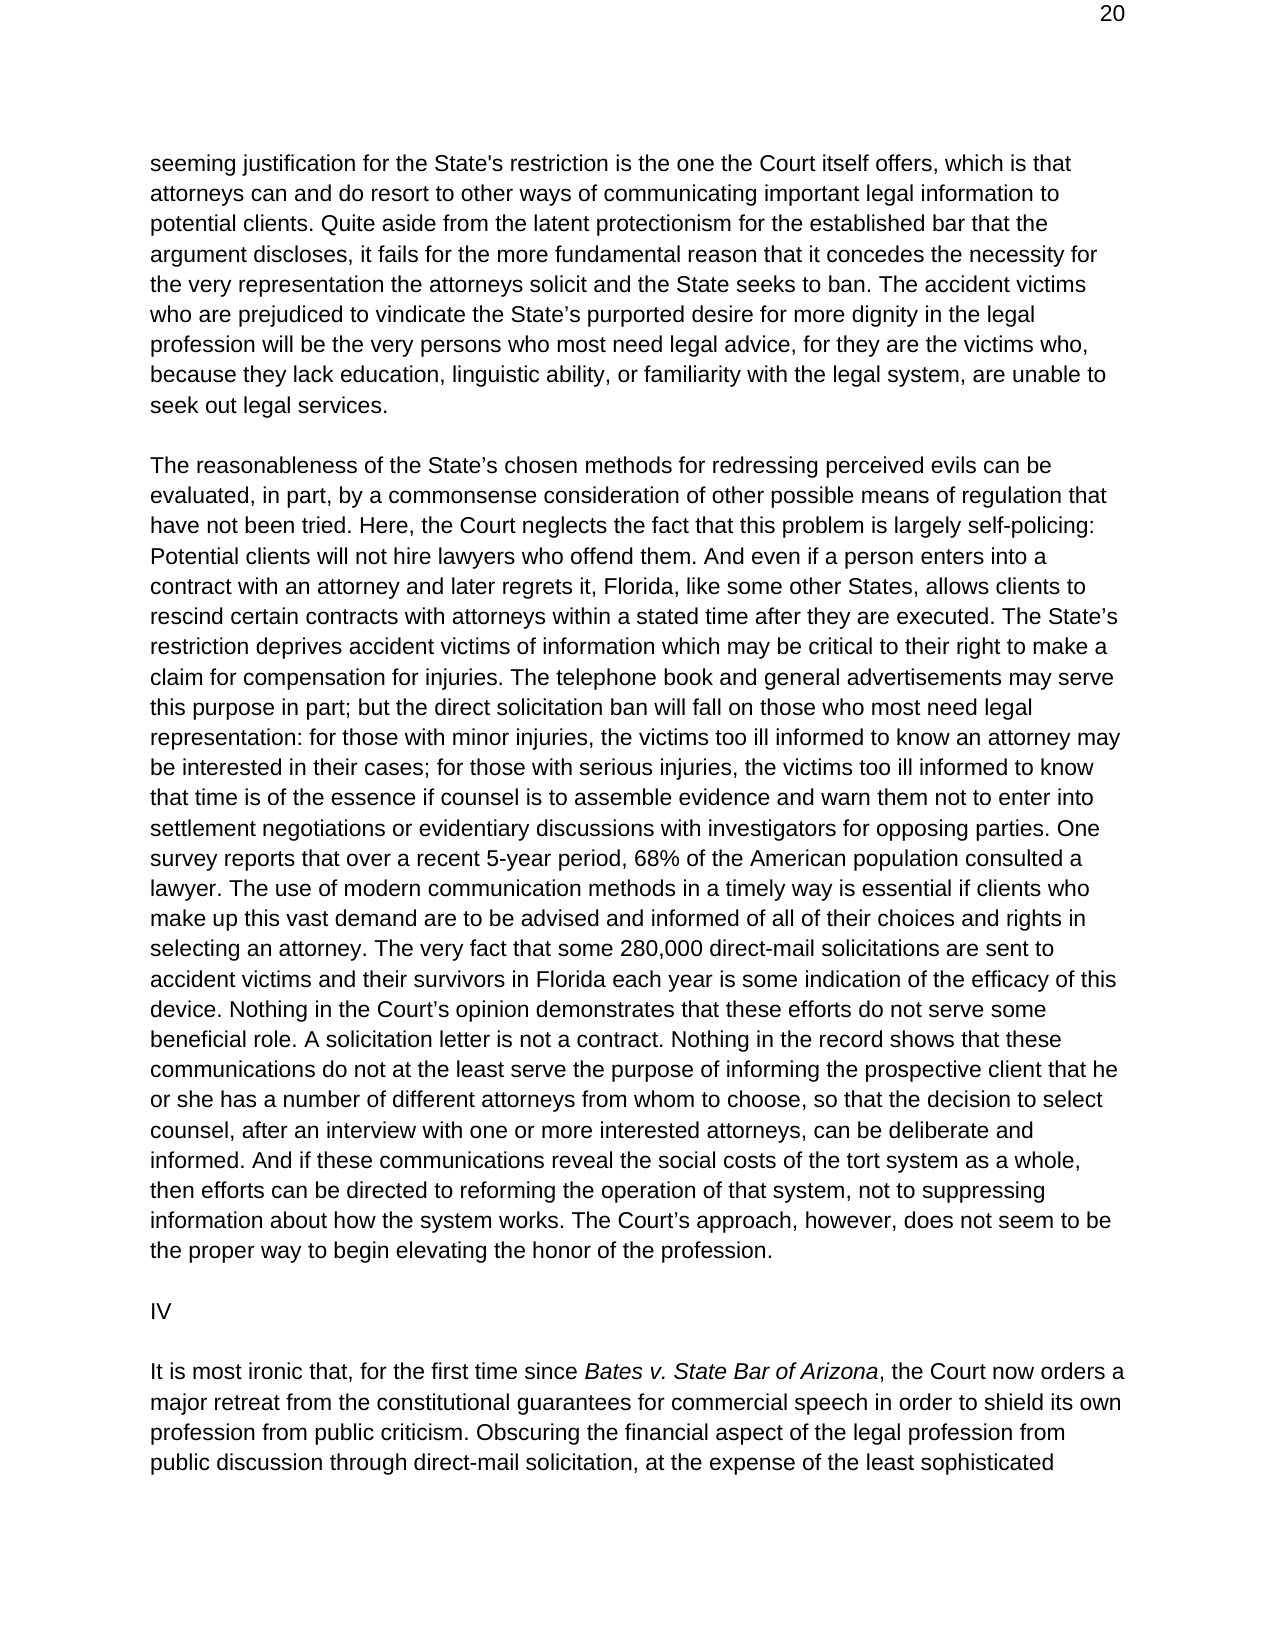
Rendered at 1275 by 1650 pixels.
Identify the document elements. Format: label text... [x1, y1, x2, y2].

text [150, 1358, 1125, 1475]
text IV [150, 1298, 1125, 1324]
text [150, 150, 1125, 418]
text The reasonableness of the State’s chosen methods for redressing perceived evils can be evaluated, in part, by a commonsense consideration of other possible means of regulation that have not been tried. Here, the Court neglects the fact that this problem is largely self-policing: Potential clients will not hire lawyers who offend them. And even if a person enters into a contract with an attorney and later regrets it, Florida, like some other States, allows clients to rescind certain contracts with attorneys within a stated time after they are executed. The State’s restriction deprives accident victims of information which may be critical to their right to make a claim for compensation for injuries. The telephone book and general advertisements may serve this purpose in part; but the direct solicitation ban will fall on those who most need legal representation: for those with minor injuries, the victims too ill informed to know an attorney may be interested in their cases; for those with serious injuries, the victims too ill informed to know that time is of the essence if counsel is to assemble evidence and warn them not to enter into settlement negotiations or evidentiary discussions with investigators for opposing parties. One survey reports that over a recent 5-year period, 68% of the American population consulted a lawyer. The use of modern communication methods in a timely way is essential if clients who make up this vast demand are to be advised and informed of all of their choices and rights in selecting an attorney. The very fact that some 280,000 direct-mail solicitations are sent to accident victims and their survivors in Florida each year is some indication of the efficacy of this device. Nothing in the Court’s opinion demonstrates that these efforts do not serve some beneficial role. A solicitation letter is not a contract. Nothing in the record shows that these communications do not at the least serve the purpose of informing the prospective client that he or she has a number of different attorneys from whom to choose, so that the decision to select counsel, after an interview with one or more interested attorneys, can be deliberate and informed. And if these communications reveal the social costs of the tort system as a whole, then efforts can be directed to reforming the operation of that system, not to suppressing information about how the system works. The Court’s approach, however, does not seem to be the proper way to begin elevating the honor of the profession. [150, 452, 1125, 1264]
